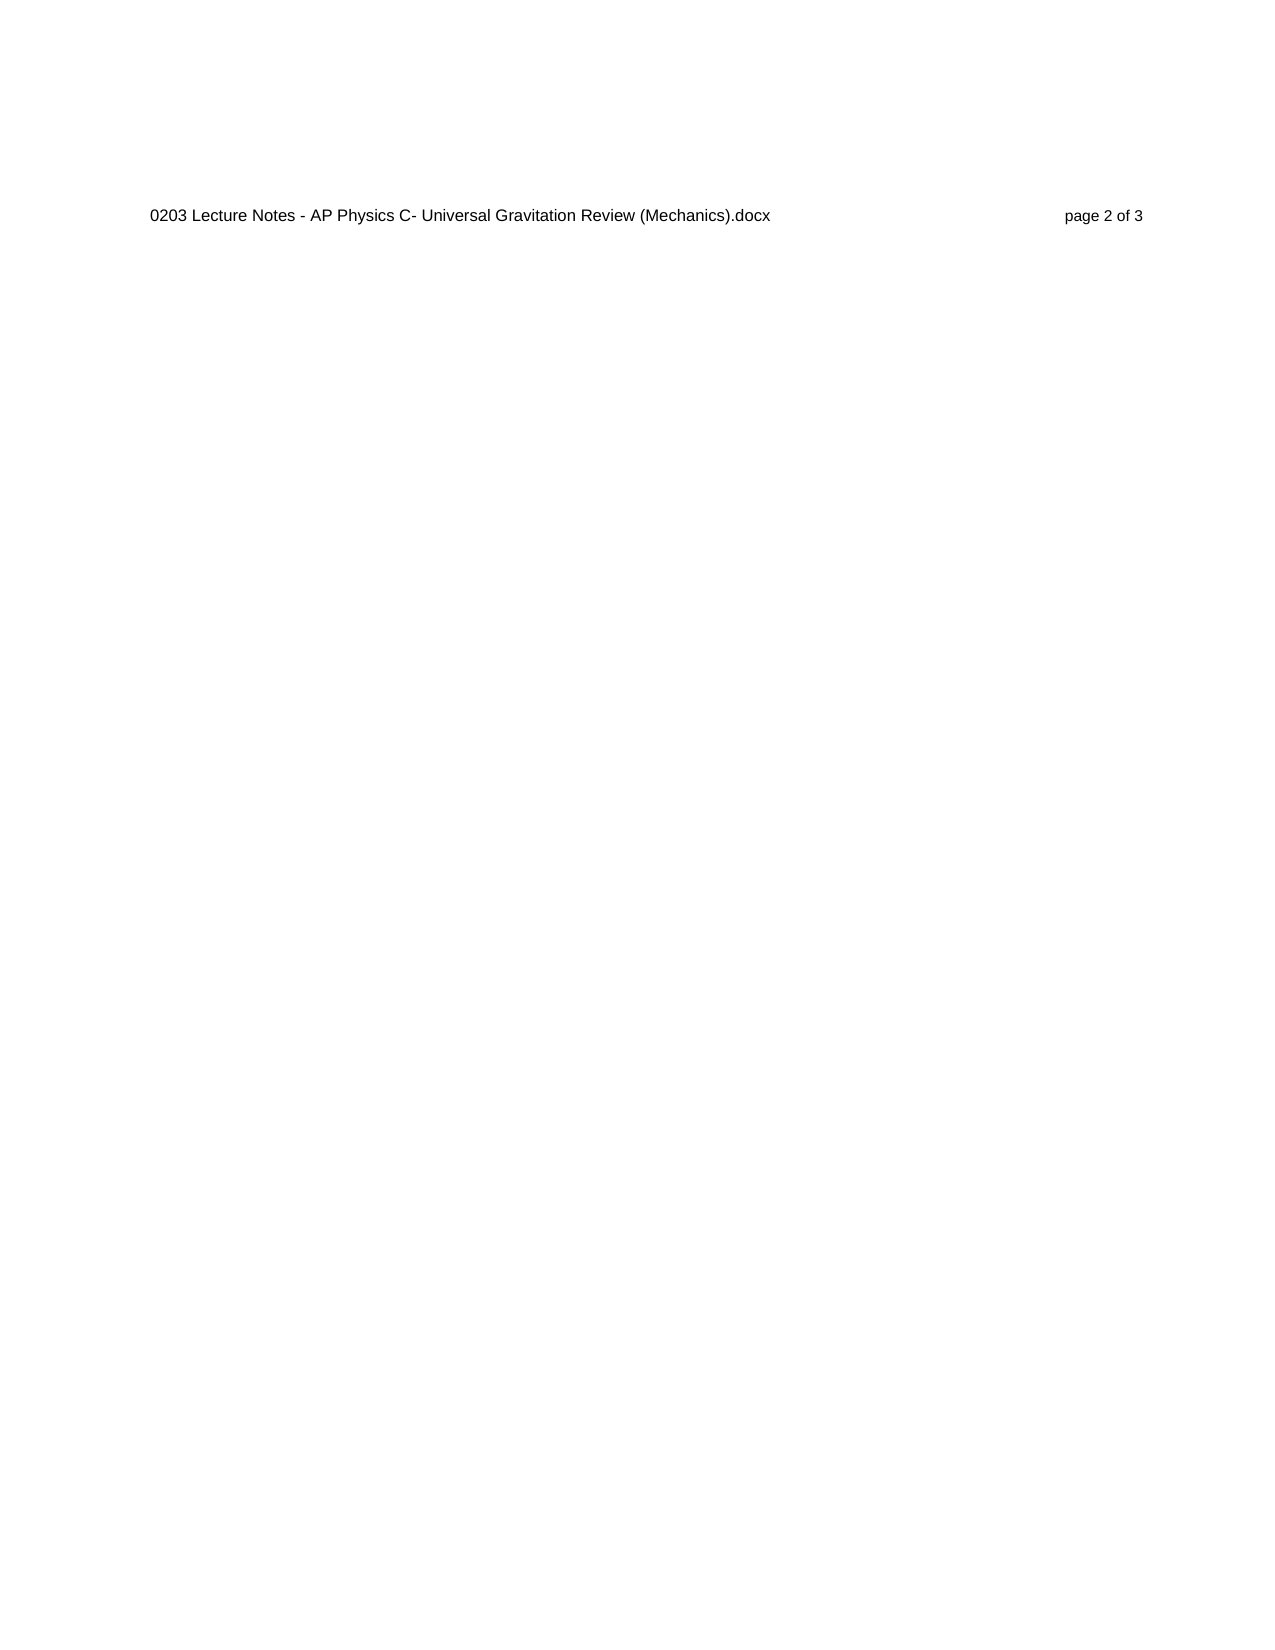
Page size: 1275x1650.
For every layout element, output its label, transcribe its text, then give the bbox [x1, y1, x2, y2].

text 0203 Lecture Notes - AP Physics C- Universal Gravitation Review (Mechanics).docx page 2 of 3 [150, 205, 1150, 224]
